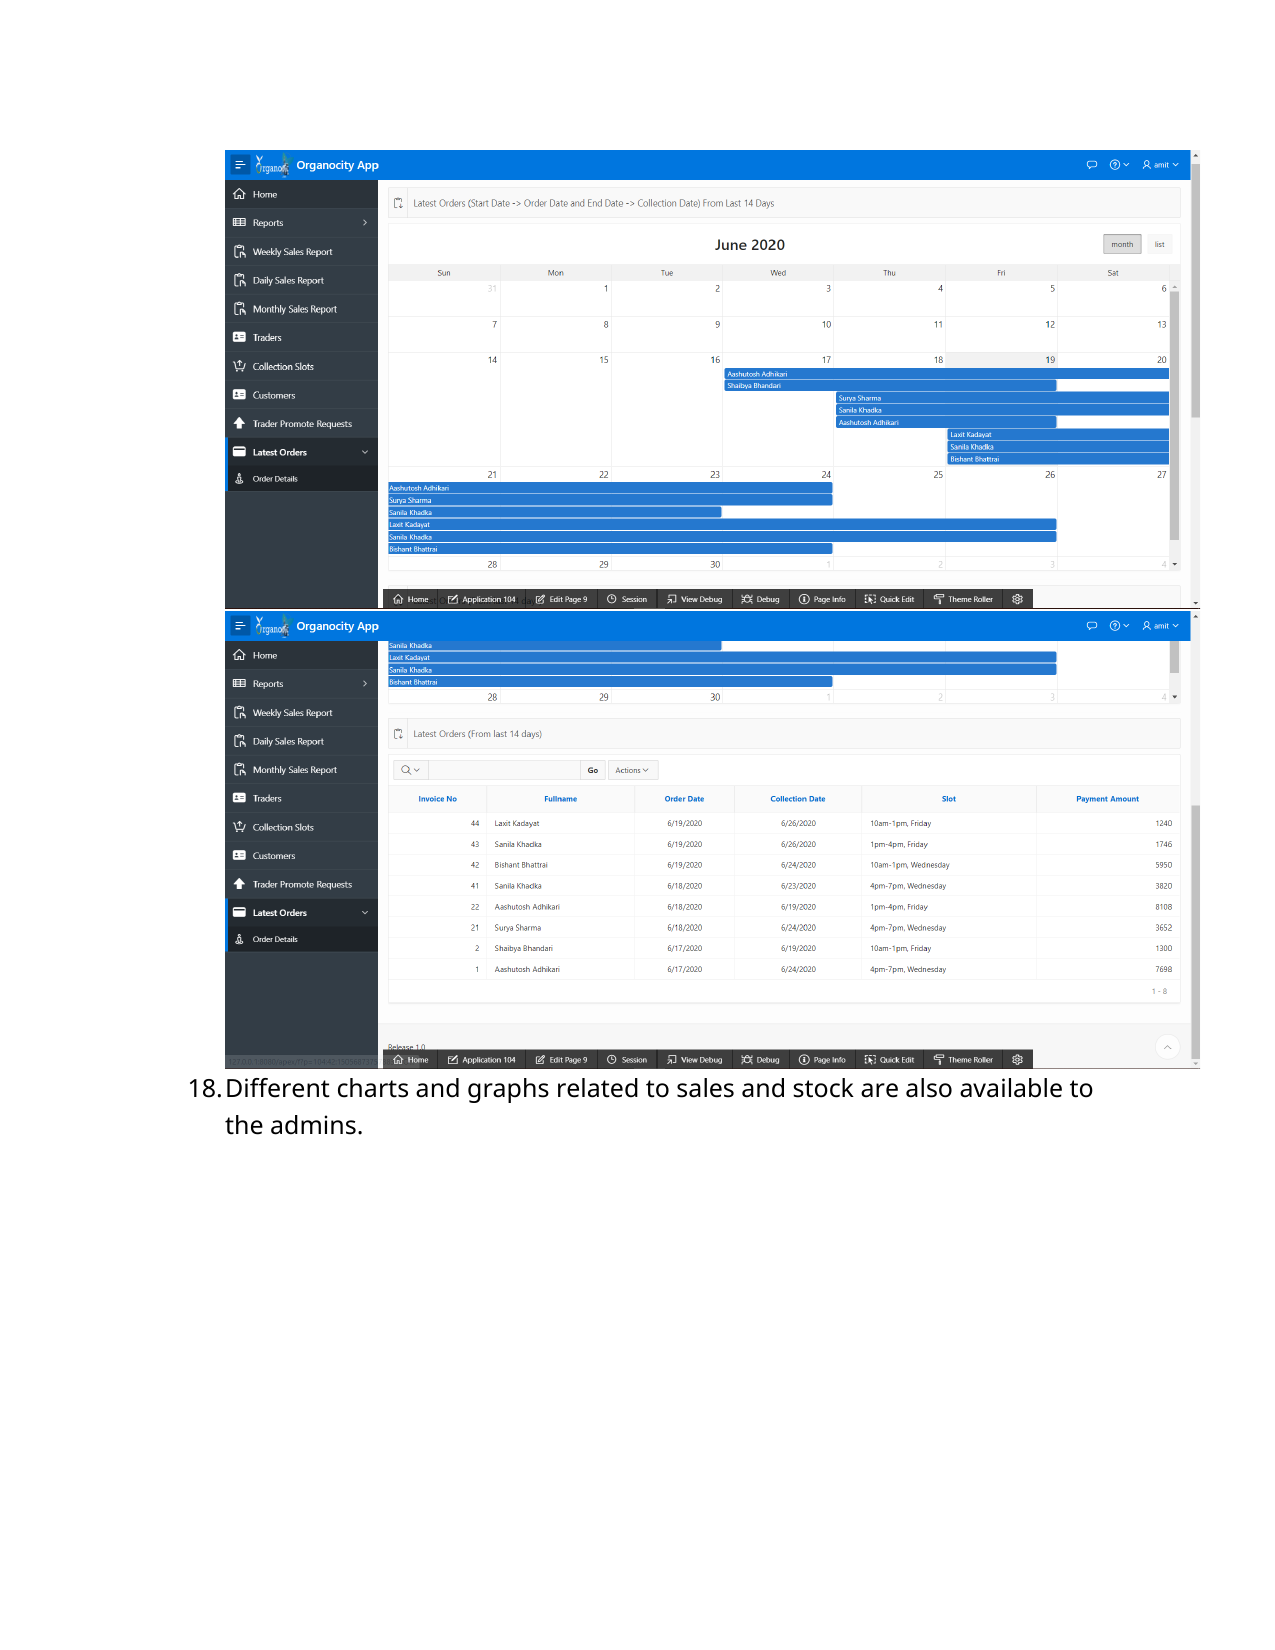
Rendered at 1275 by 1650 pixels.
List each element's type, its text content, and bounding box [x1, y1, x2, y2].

picture [225, 150, 1200, 609]
list Different charts and graphs related to sales and stock are also available to the admins. [187, 1071, 1125, 1141]
picture [225, 611, 1200, 1069]
